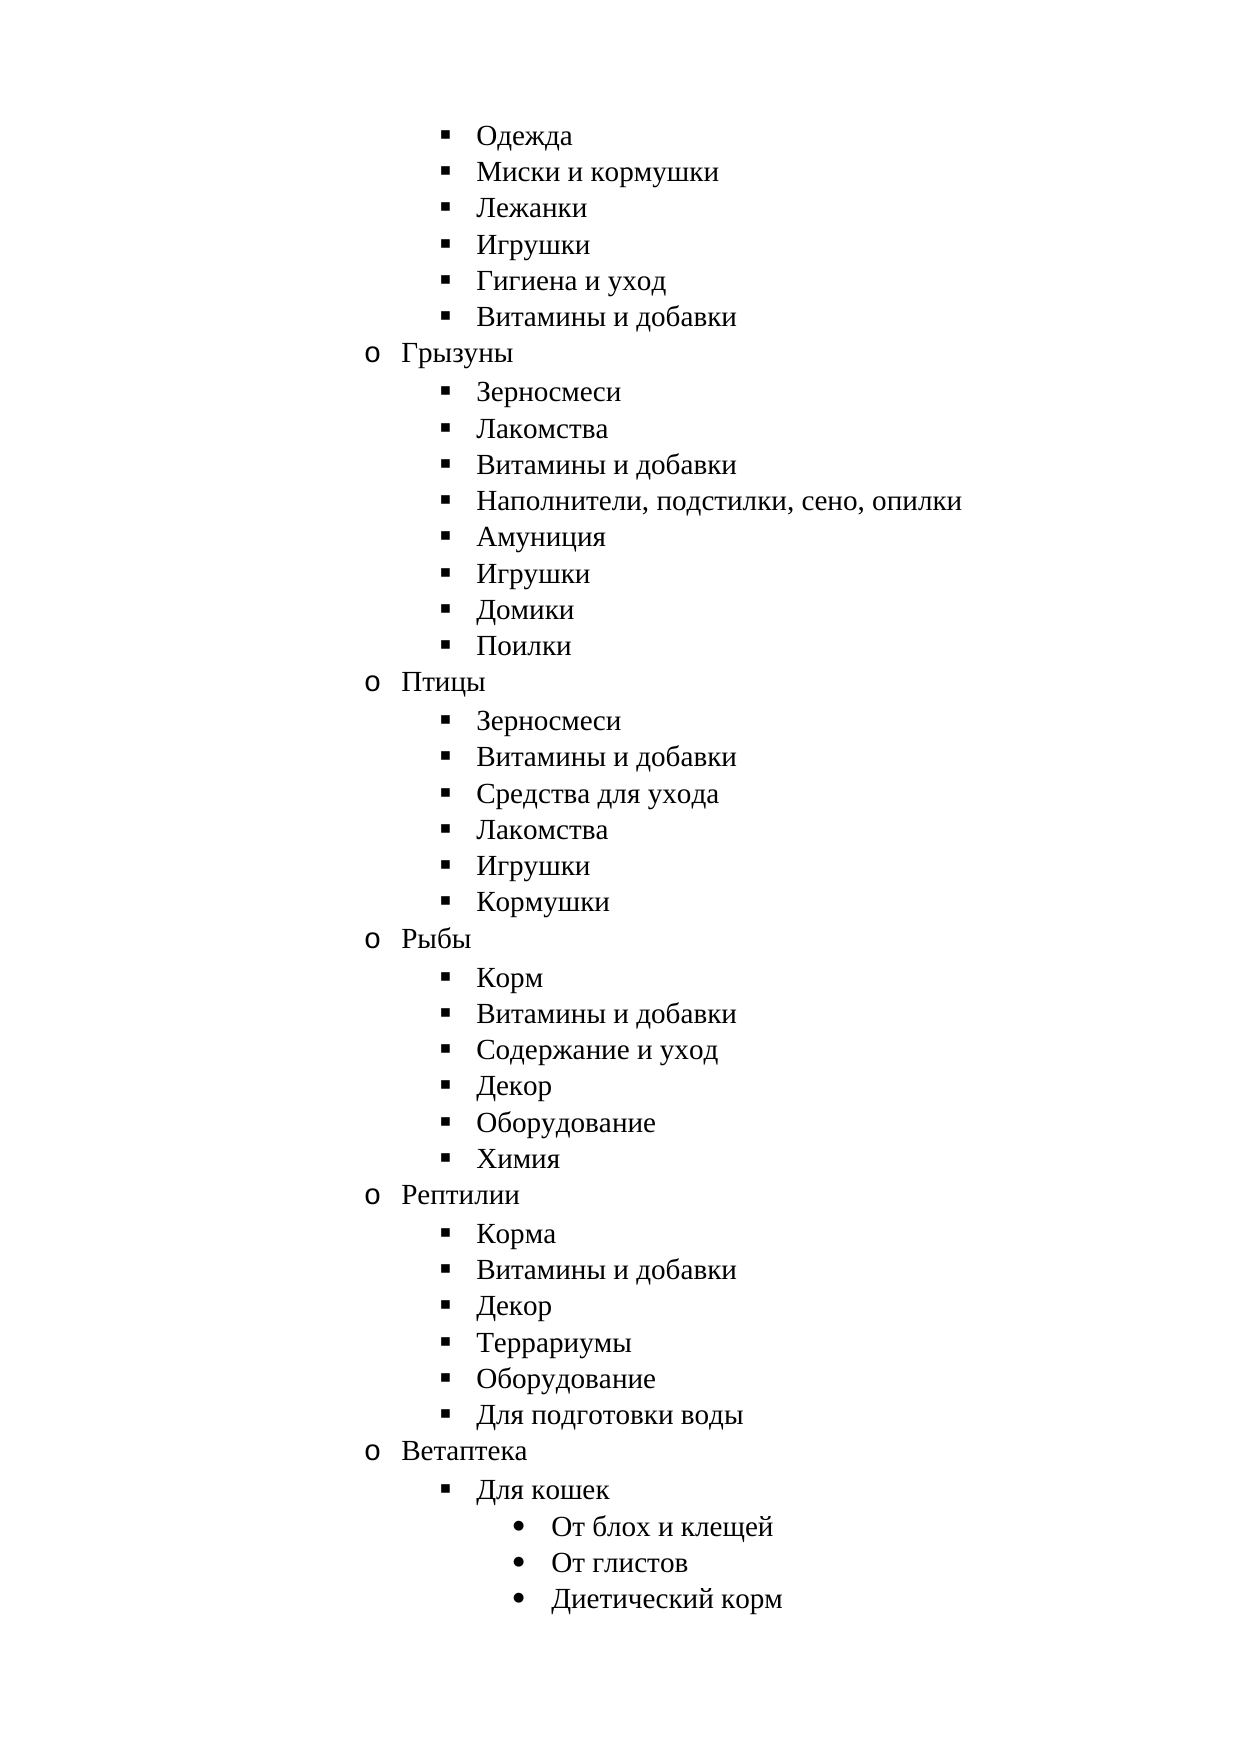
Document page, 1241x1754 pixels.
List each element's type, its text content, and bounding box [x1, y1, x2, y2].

list Террариумы [438, 1325, 1152, 1358]
list Миски и кормушки [438, 154, 1152, 188]
list Декор [438, 1068, 1152, 1102]
list Диетический корм [513, 1581, 1152, 1615]
list Наполнители, подстилки, сено, опилки [438, 483, 1152, 517]
list Гигиена и уход [438, 263, 1152, 297]
list Витамины и добавки [438, 299, 1152, 333]
list Для подготовки воды [438, 1397, 1152, 1431]
list От блох и клещей [513, 1509, 1152, 1542]
list Витамины и добавки [438, 996, 1152, 1029]
list Лежанки [438, 191, 1152, 224]
list Игрушки [438, 848, 1152, 882]
list Декор [438, 1288, 1152, 1322]
list Зерносмеси [438, 374, 1152, 408]
list Одежда [438, 118, 1152, 152]
list Рыбы [363, 921, 1152, 957]
list Рептилии [363, 1177, 1152, 1213]
list Оборудование [438, 1105, 1152, 1138]
list От глистов [513, 1545, 1152, 1578]
list Домики [438, 592, 1152, 626]
list Игрушки [438, 556, 1152, 589]
list Ветаптека [363, 1433, 1152, 1469]
list Поилки [438, 628, 1152, 662]
list Птицы [363, 664, 1152, 701]
list Лакомства [438, 812, 1152, 846]
list Витамины и добавки [438, 1252, 1152, 1286]
list Корм [438, 960, 1152, 993]
list Для кошек [438, 1472, 1152, 1506]
list Лакомства [438, 411, 1152, 444]
list Кормушки [438, 884, 1152, 918]
list Средства для ухода [438, 776, 1152, 809]
list Грызуны [363, 336, 1152, 372]
list Содержание и уход [438, 1032, 1152, 1066]
list Амуниция [438, 519, 1152, 553]
list Зерносмеси [438, 703, 1152, 737]
list Игрушки [438, 227, 1152, 261]
list Витамины и добавки [438, 739, 1152, 773]
list Оборудование [438, 1361, 1152, 1395]
list Витамины и добавки [438, 447, 1152, 481]
list Корма [438, 1216, 1152, 1250]
list Химия [438, 1141, 1152, 1174]
